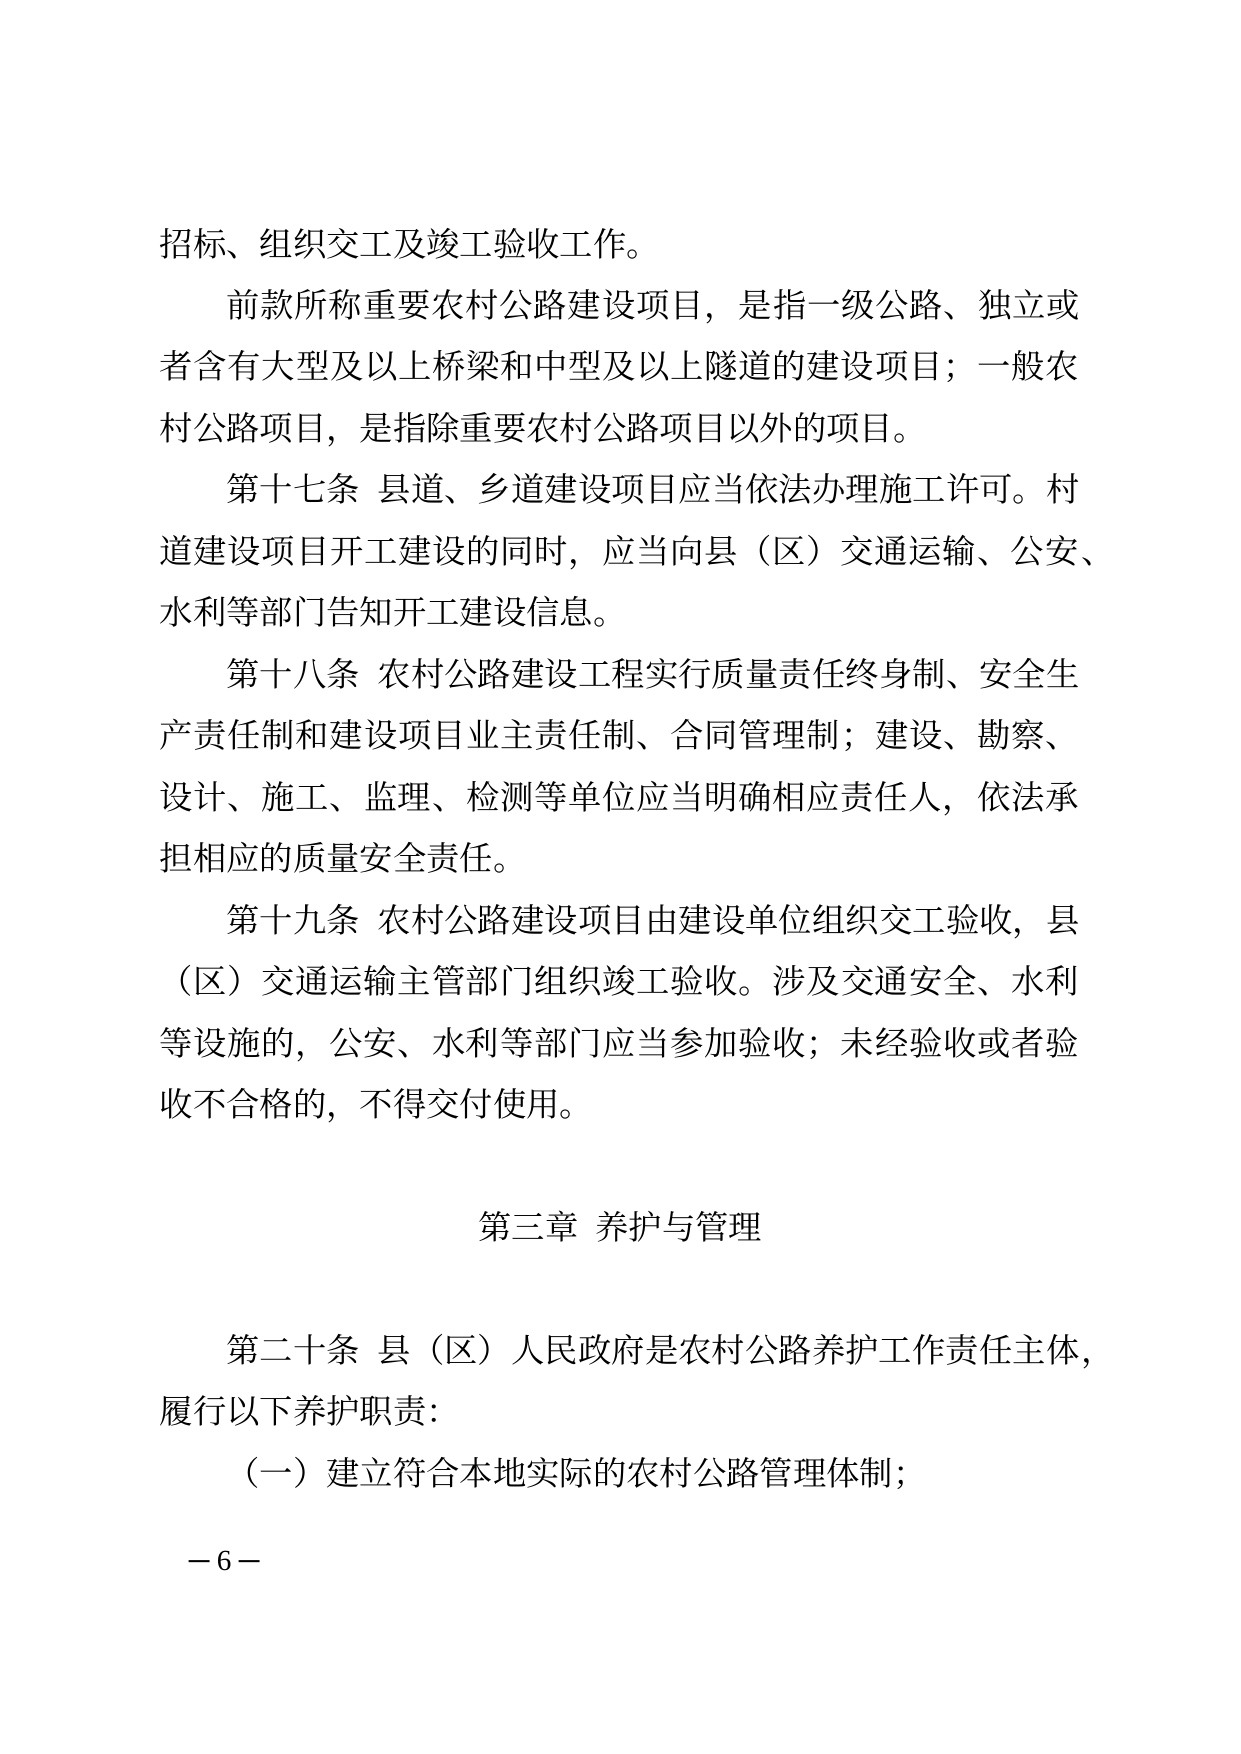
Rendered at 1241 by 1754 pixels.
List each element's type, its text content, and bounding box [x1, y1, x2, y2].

text 第三章 养护与管理 [159, 1190, 1081, 1252]
text 第十九条 农村公路建设项目由建设单位组织交工验收，县（区）交通运输主管部门组织竣工验收。涉及交通安全、水利等设施的，公安、水利等部门应当参加验收；未经验收或者验收不合格的，不得交付使用。 [159, 883, 1081, 1129]
text 第十七条 县道、乡道建设项目应当依法办理施工许可。村道建设项目开工建设的同时，应当向县（区）交通运输、公安、水利等部门告知开工建设信息。 [159, 453, 1081, 637]
text 第二十条 县（区）人民政府是农村公路养护工作责任主体，履行以下养护职责： [159, 1313, 1081, 1436]
text （一）建立符合本地实际的农村公路管理体制； [159, 1436, 1081, 1497]
text 第十八条 农村公路建设工程实行质量责任终身制、安全生产责任制和建设项目业主责任制、合同管理制；建设、勘察、设计、施工、监理、检测等单位应当明确相应责任人，依法承担相应的质量安全责任。 [159, 637, 1081, 883]
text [159, 207, 1081, 268]
text 前款所称重要农村公路建设项目，是指一级公路、独立或者含有大型及以上桥梁和中型及以上隧道的建设项目；一般农村公路项目，是指除重要农村公路项目以外的项目。 [159, 268, 1081, 453]
